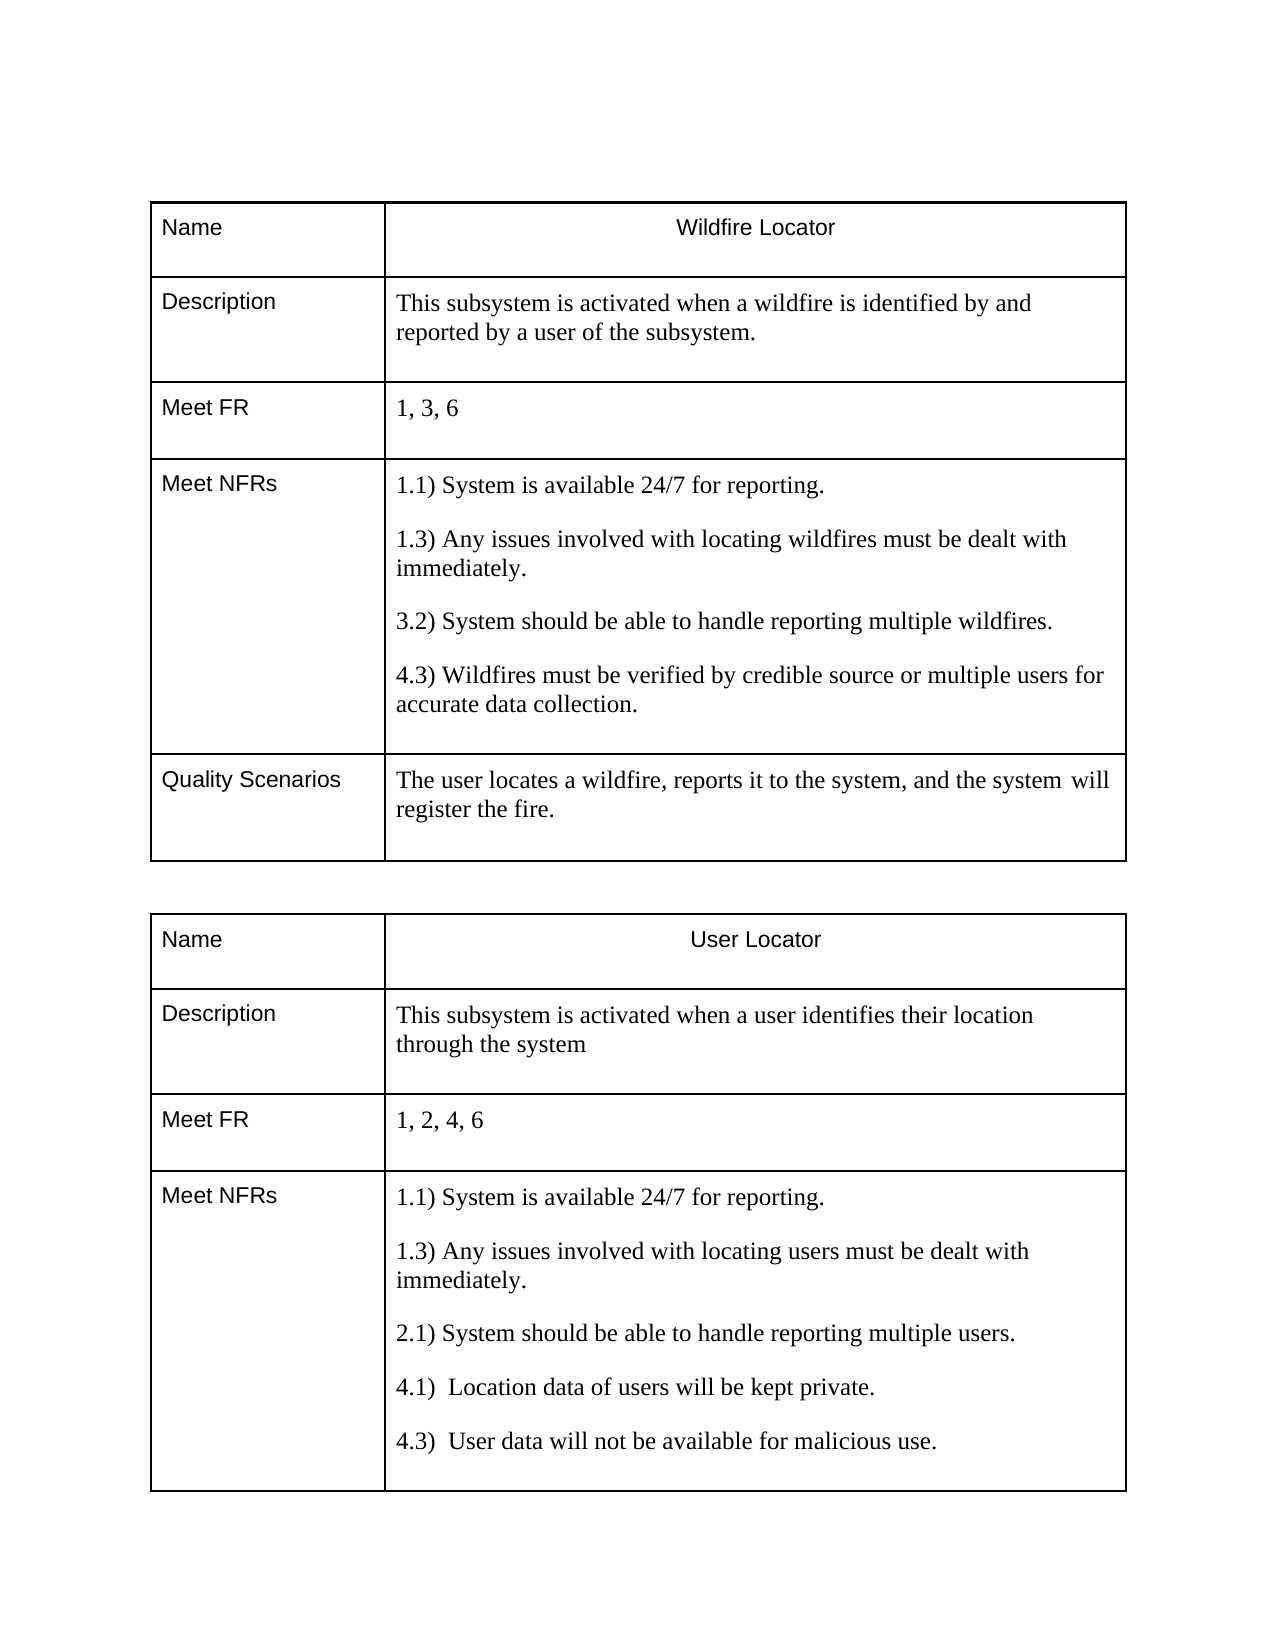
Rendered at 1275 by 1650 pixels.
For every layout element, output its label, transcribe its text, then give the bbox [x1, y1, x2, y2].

table_cell Meet FR [152, 1095, 384, 1170]
table_cell Meet FR [152, 383, 384, 458]
table_cell Quality Scenarios [152, 755, 384, 860]
table_cell 1.1) System is available 24/7 for reporting. 1.3) Any issues involved with locating wildfires must be dealt with immediately. 3.2) System should be able to handle reporting multiple wildfires. 4.3) Wildfires must be verified by credible source or multiple users for accurate data collection. [386, 460, 1125, 753]
table_cell This subsystem is activated when a user identifies their location through the system [386, 990, 1125, 1093]
table_cell Meet NFRs [152, 460, 384, 753]
table_cell This subsystem is activated when a wildfire is identified by and reported by a user of the subsystem. [386, 278, 1125, 381]
table_cell 1.1) System is available 24/7 for reporting. 1.3) Any issues involved with locating users must be dealt with immediately. 2.1) System should be able to handle reporting multiple users. 4.1) Location data of users will be kept private. 4.3) User data will not be available for malicious use. [386, 1172, 1125, 1490]
table_header Wildfire Locator [386, 204, 1125, 276]
table_header User Locator [386, 915, 1125, 988]
table_cell 1, 3, 6 [386, 383, 1125, 458]
table_cell Description [152, 990, 384, 1093]
table_cell Meet NFRs [152, 1172, 384, 1490]
table_cell The user locates a wildfire, reports it to the system, and the system will register the fire. [386, 755, 1125, 860]
table_header Name [152, 204, 384, 276]
table_header Name [152, 915, 384, 988]
table_cell Description [152, 278, 384, 381]
table_cell 1, 2, 4, 6 [386, 1095, 1125, 1170]
